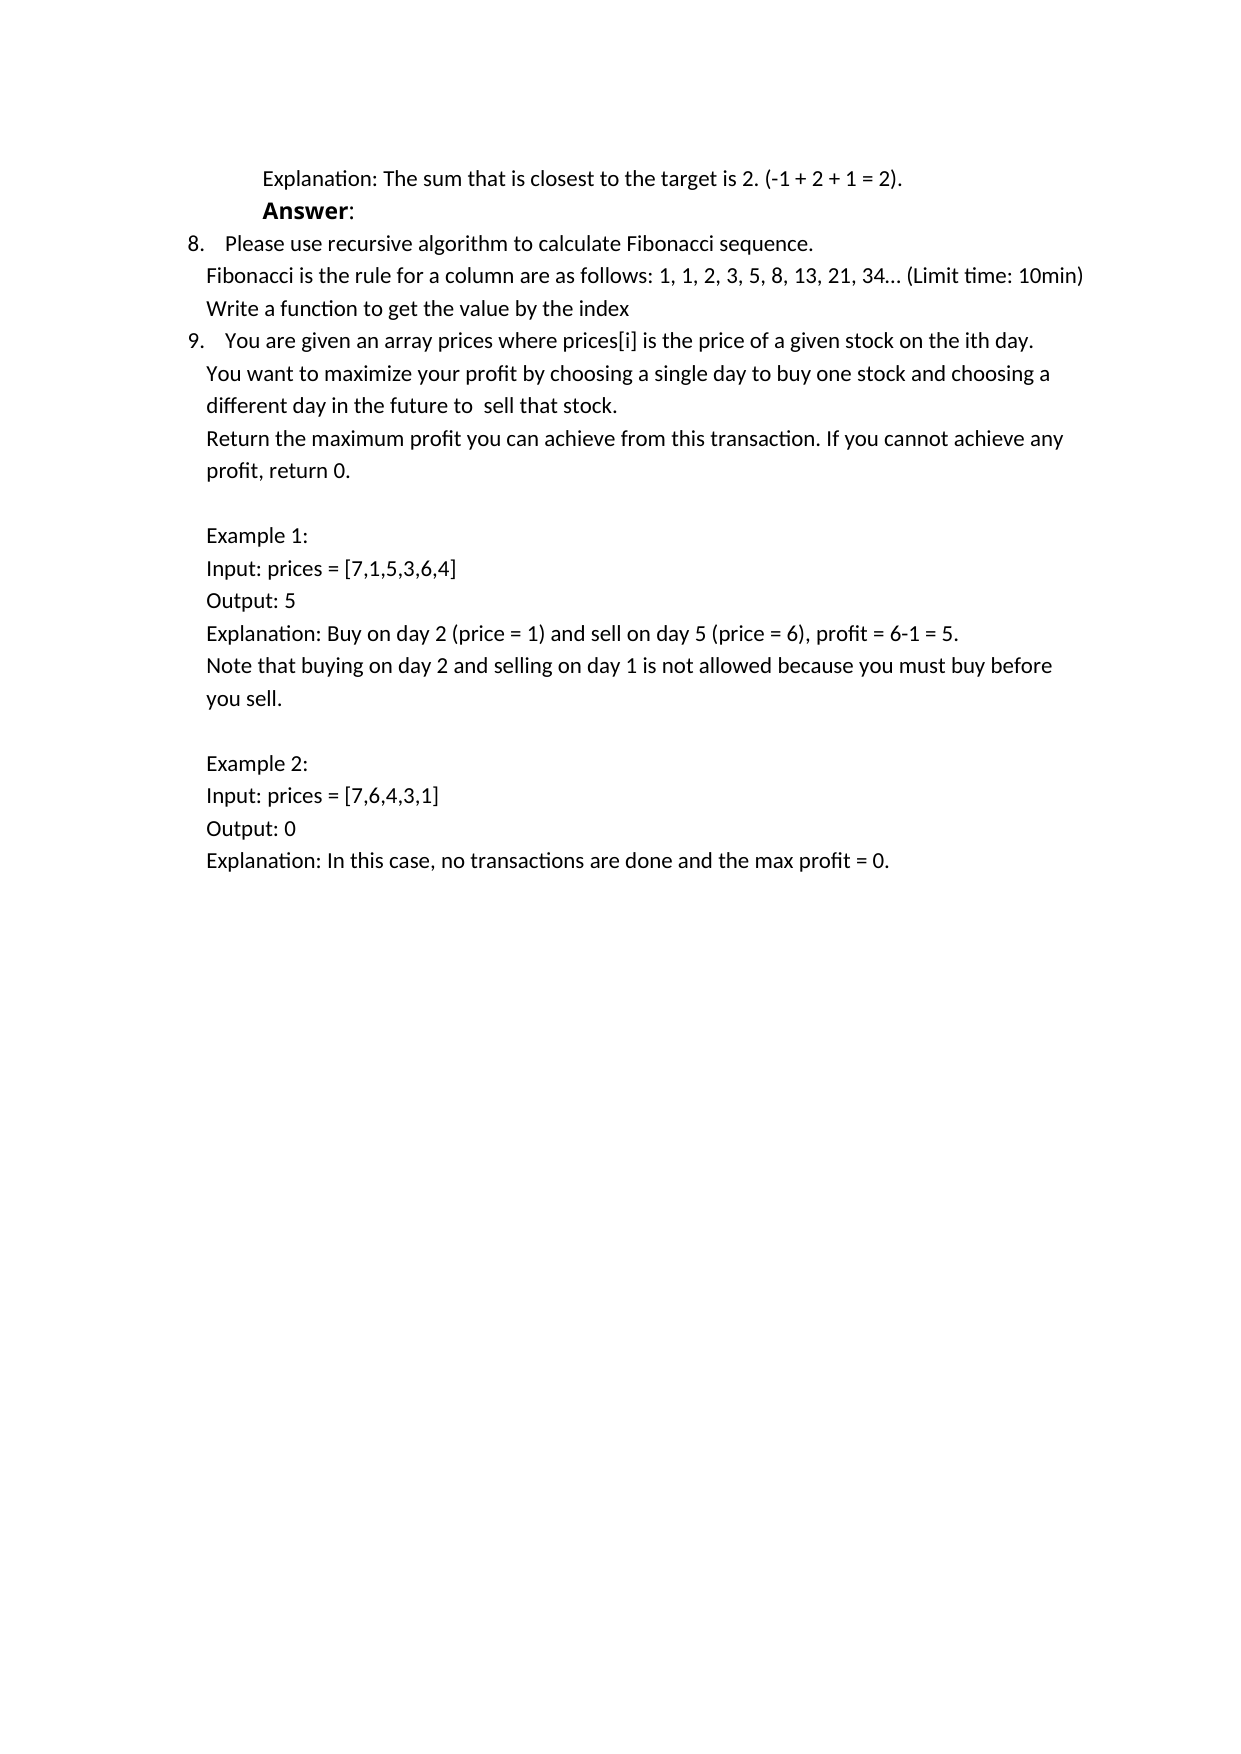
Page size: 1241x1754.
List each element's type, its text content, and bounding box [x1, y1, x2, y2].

text Return the maximum profit you can achieve from this transaction. If you cannot achieve any profit, return 0. [206, 422, 1090, 487]
text Output: 5 [206, 584, 1090, 617]
text Fibonacci is the rule for a column are as follows: 1, 1, 2, 3, 5, 8, 13, 21, 34… (Limit time: 10min) [206, 259, 1090, 292]
text Example 2: [206, 747, 1090, 779]
text You want to maximize your profit by choosing a single day to buy one stock and choosing a different day in the future to sell that stock. [206, 357, 1090, 422]
text Input: prices = [7,1,5,3,6,4] [206, 552, 1090, 584]
text Input: prices = [7,6,4,3,1] [206, 779, 1090, 812]
text Explanation: In this case, no transactions are done and the max profit = 0. [206, 844, 1090, 877]
text Write a function to get the value by the index [206, 292, 1090, 324]
text Note that buying on day 2 and selling on day 1 is not allowed because you must buy before you sell. [206, 649, 1090, 714]
text Answer: [262, 194, 1090, 227]
text Explanation: The sum that is closest to the target is 2. (-1 + 2 + 1 = 2). [262, 162, 1090, 194]
text Output: 0 [206, 812, 1090, 844]
list You are given an array prices where prices[i] is the price of a given stock on the ith day. [187, 324, 1090, 357]
text Example 1: [206, 519, 1090, 552]
list Please use recursive algorithm to calculate Fibonacci sequence. [187, 227, 1090, 259]
text Explanation: Buy on day 2 (price = 1) and sell on day 5 (price = 6), profit = 6-1 = 5. [206, 617, 1090, 649]
